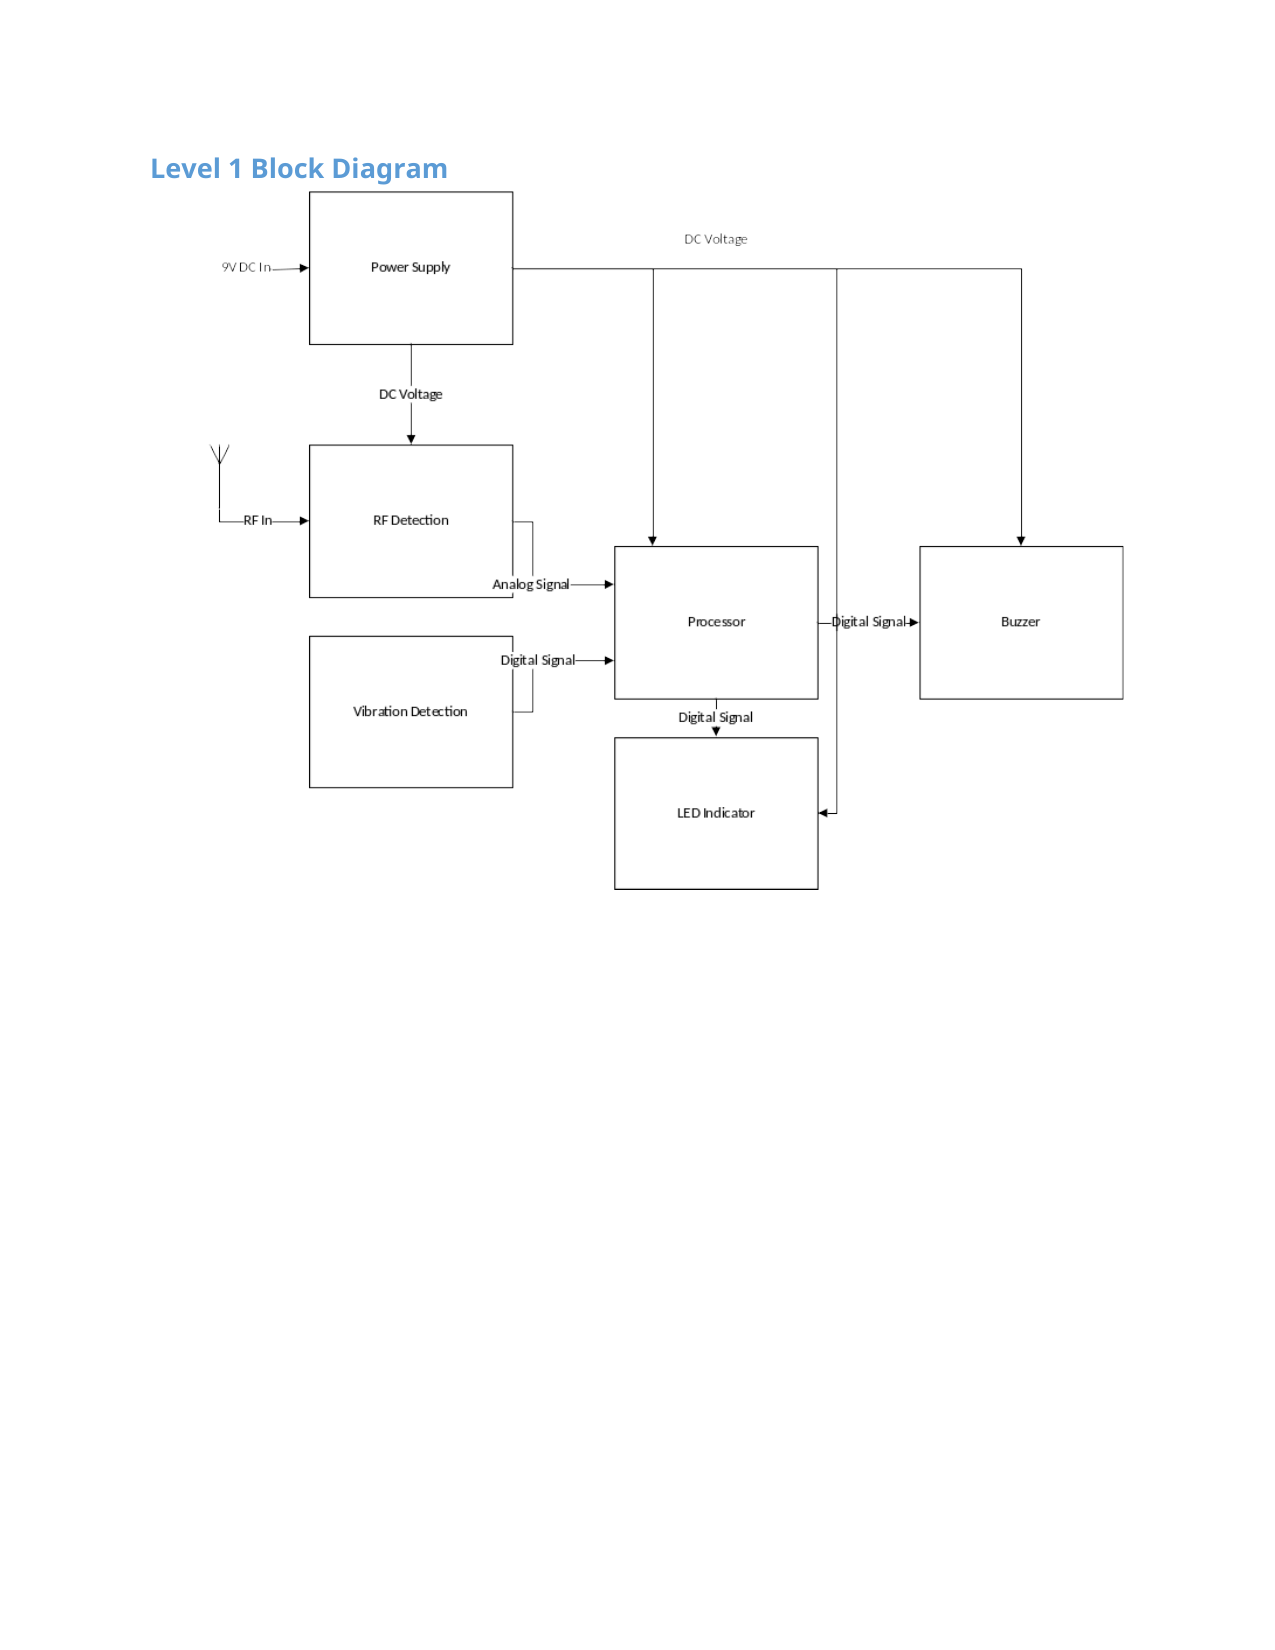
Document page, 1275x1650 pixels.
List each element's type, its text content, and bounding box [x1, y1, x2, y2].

subtitle Level 1 Block Diagram [150, 150, 1125, 187]
